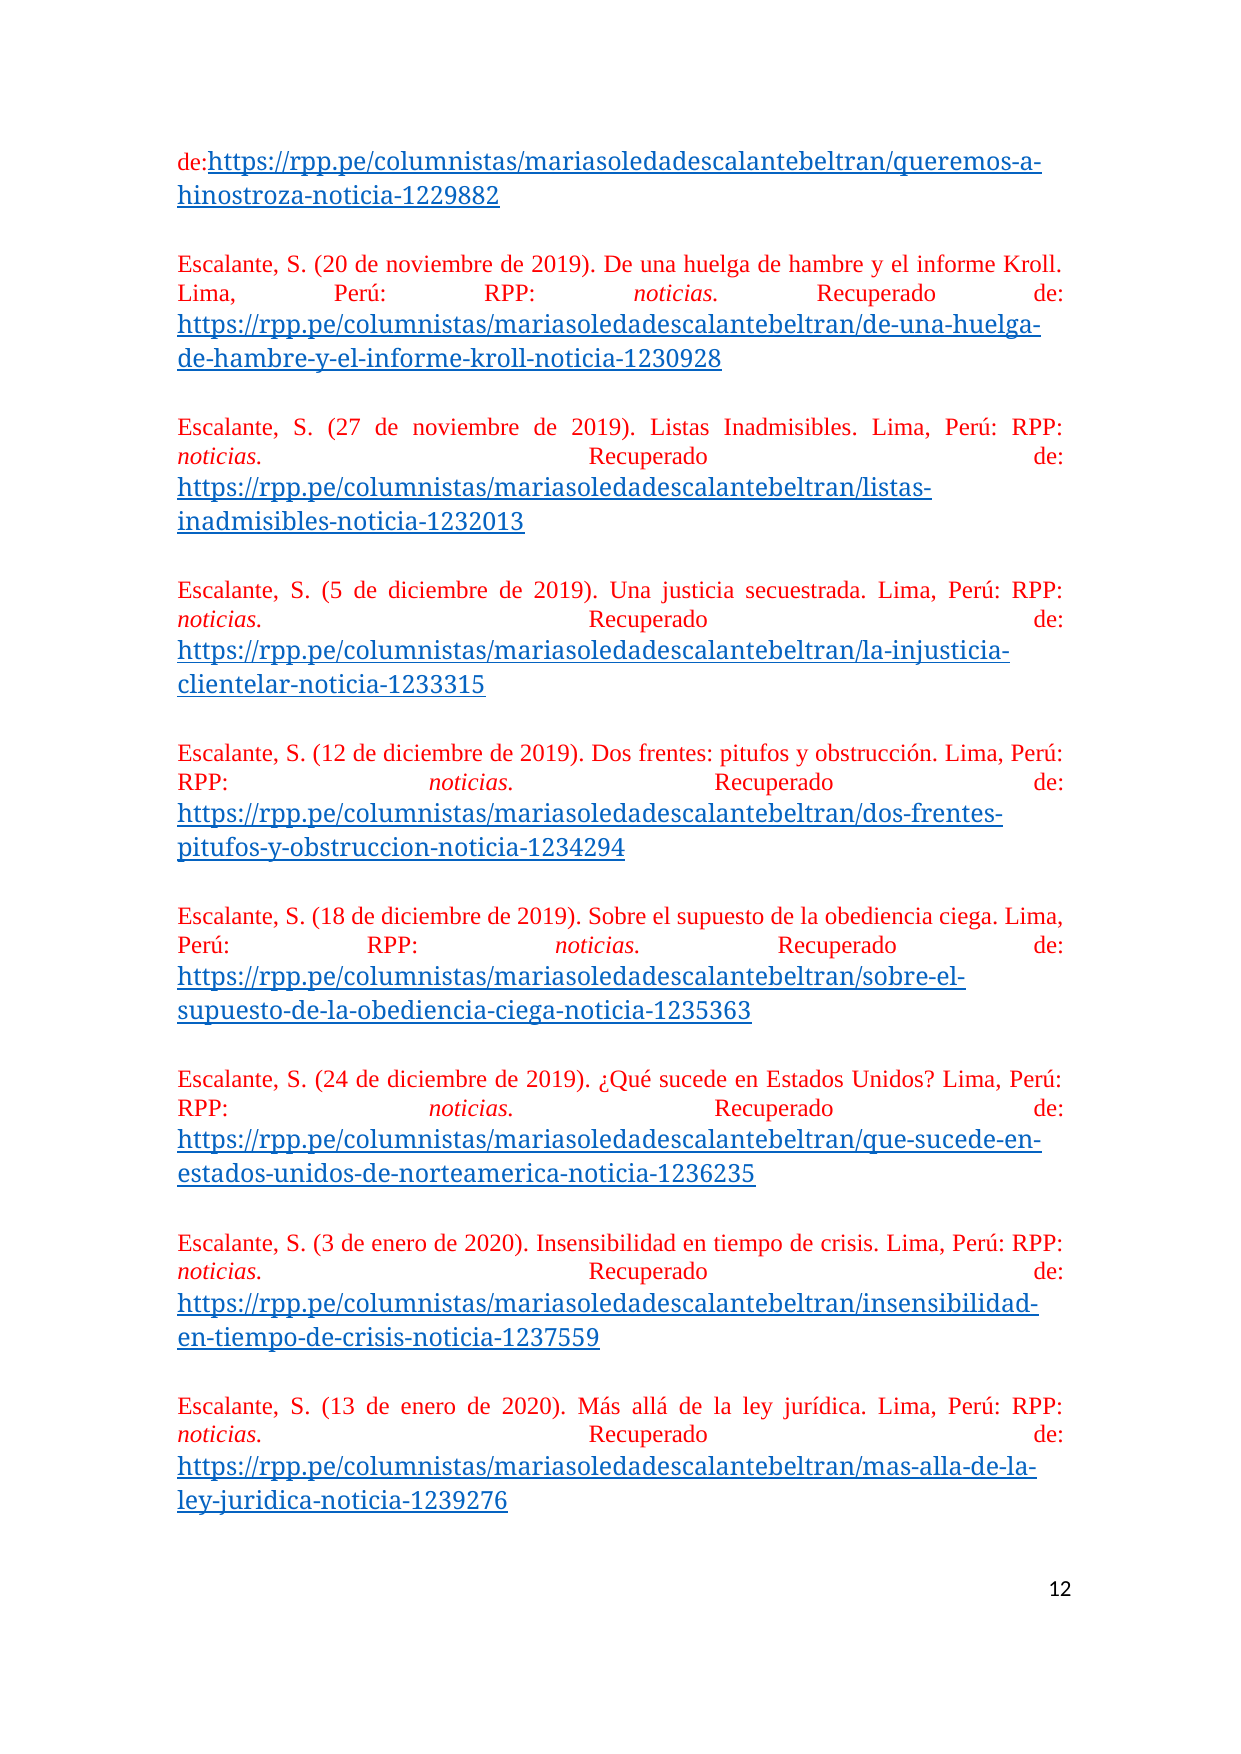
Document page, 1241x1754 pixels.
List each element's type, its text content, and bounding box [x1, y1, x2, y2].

text Escalante, S. (3 de enero de 2020). Insensibilidad en tiempo de crisis. Lima, Perú: RPP: noticias. Recuperado de: https://rpp.pe/columnistas/mariasoledadescalantebeltran/insensibilidad-en-tiempo-de-crisis-noticia-1237559 [102, 1228, 1064, 1353]
text Escalante, S. (24 de diciembre de 2019). ¿Qué sucede en Estados Unidos? Lima, Perú: RPP: noticias. Recuperado de: https://rpp.pe/columnistas/mariasoledadescalantebeltran/que-sucede-en-estados-unidos-de-norteamerica-noticia-1236235 [102, 1064, 1064, 1190]
text Escalante, S. (18 de diciembre de 2019). Sobre el supuesto de la obediencia ciega. Lima, Perú: RPP: noticias. Recuperado de: https://rpp.pe/columnistas/mariasoledadescalantebeltran/sobre-el-supuesto-de-la-obediencia-ciega-noticia-1235363 [102, 901, 1064, 1027]
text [102, 143, 1064, 211]
text Escalante, S. (13 de enero de 2020). Más allá de la ley jurídica. Lima, Perú: RPP: noticias. Recuperado de: https://rpp.pe/columnistas/mariasoledadescalantebeltran/mas-alla-de-la-ley-juridica-noticia-1239276 [102, 1391, 1064, 1516]
text Escalante, S. (27 de noviembre de 2019). Listas Inadmisibles. Lima, Perú: RPP: noticias. Recuperado de: https://rpp.pe/columnistas/mariasoledadescalantebeltran/listas-inadmisibles-noticia-1232013 [102, 412, 1064, 538]
text Escalante, S. (12 de diciembre de 2019). Dos frentes: pitufos y obstrucción. Lima, Perú: RPP: noticias. Recuperado de: https://rpp.pe/columnistas/mariasoledadescalantebeltran/dos-frentes-pitufos-y-obstruccion-noticia-1234294 [102, 738, 1064, 864]
text Escalante, S. (5 de diciembre de 2019). Una justicia secuestrada. Lima, Perú: RPP: noticias. Recuperado de: https://rpp.pe/columnistas/mariasoledadescalantebeltran/la-injusticia-clientelar-noticia-1233315 [102, 575, 1064, 701]
text Escalante, S. (20 de noviembre de 2019). De una huelga de hambre y el informe Kroll. Lima, Perú: RPP: noticias. Recuperado de: https://rpp.pe/columnistas/mariasoledadescalantebeltran/de-una-huelga-de-hambre-y-el-informe-kroll-noticia-1230928 [102, 249, 1064, 374]
